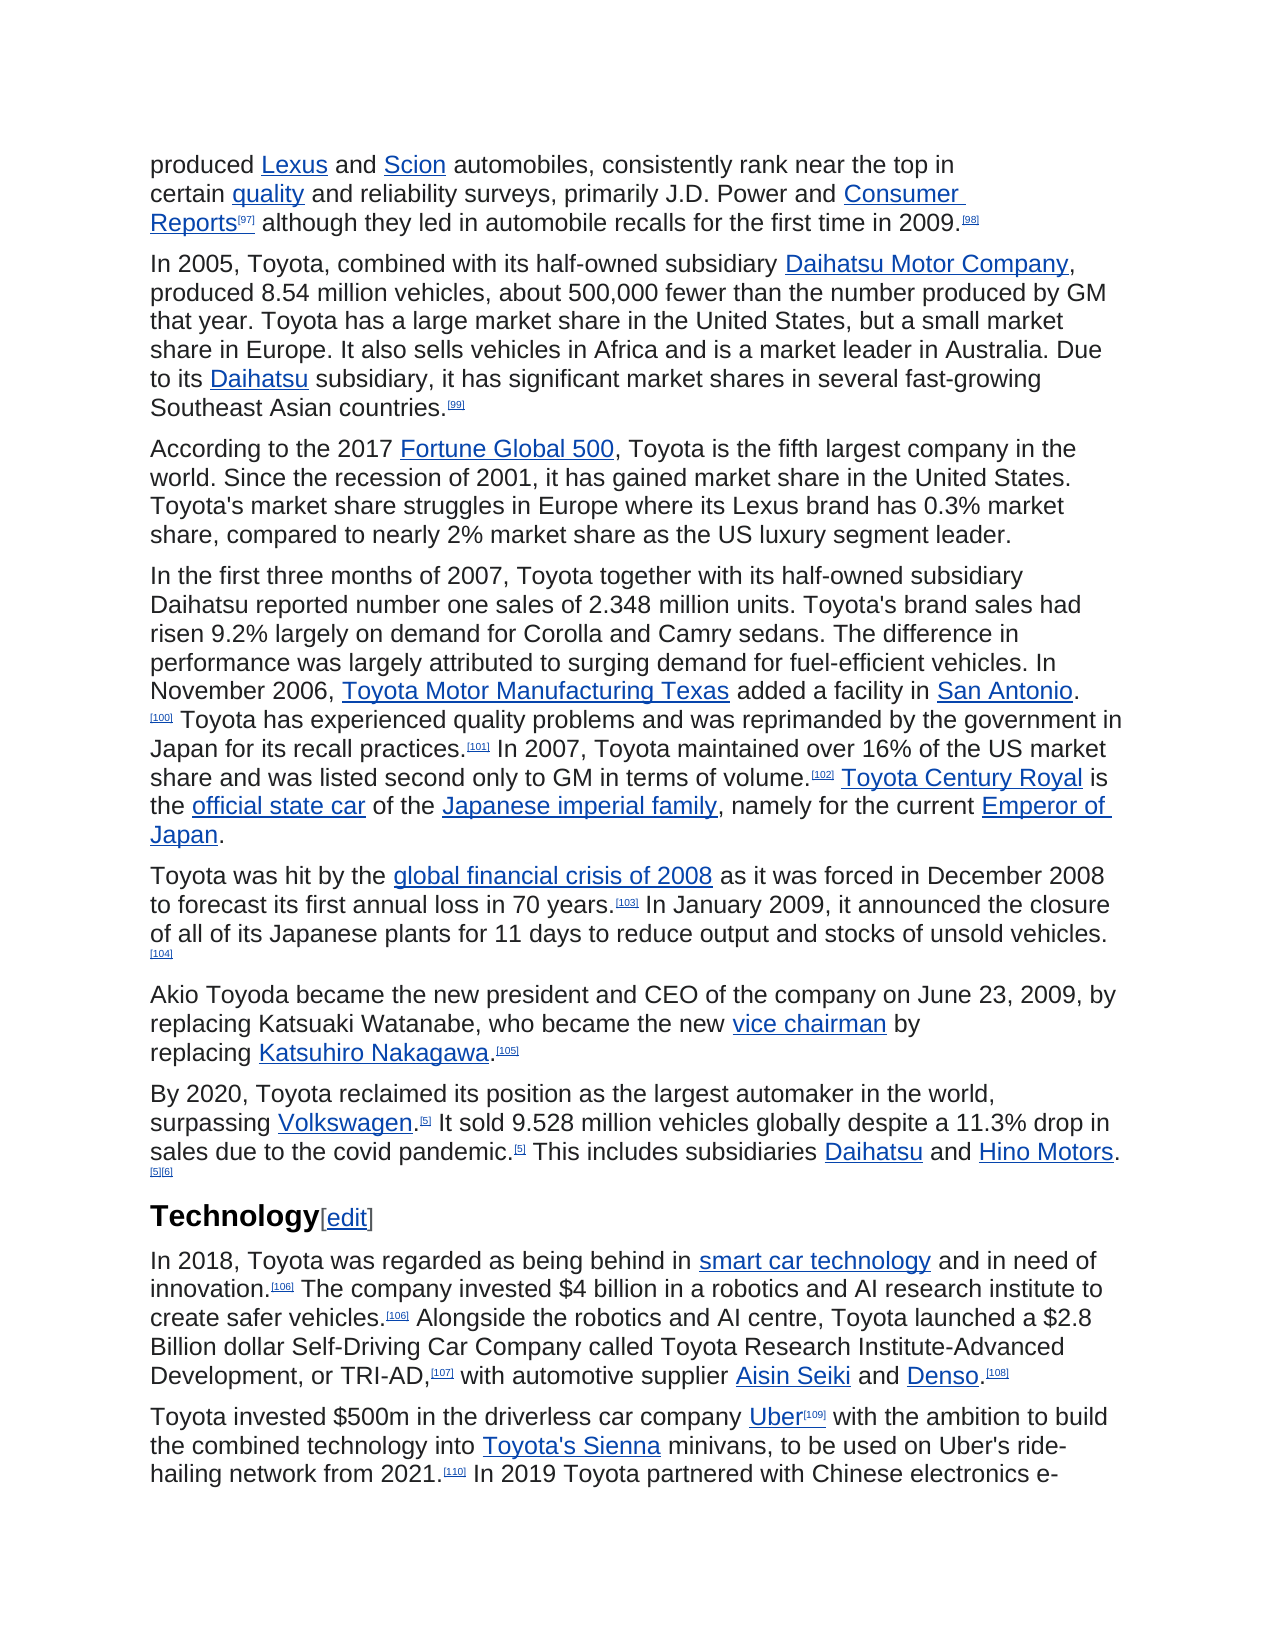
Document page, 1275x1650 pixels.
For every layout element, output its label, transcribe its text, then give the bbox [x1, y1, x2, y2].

text Technology[edit] [150, 1198, 1125, 1233]
text In the first three months of 2007, Toyota together with its half-owned subsidiary Daihatsu reported number one sales of 2.348 million units. Toyota's brand sales had risen 9.2% largely on demand for Corolla and Camry sedans. The difference in performance was largely attributed to surging demand for fuel-efficient vehicles. In November 2006, Toyota Motor Manufacturing Texas added a facility in San Antonio.[100] Toyota has experienced quality problems and was reprimanded by the government in Japan for its recall practices.[101] In 2007, Toyota maintained over 16% of the US market share and was listed second only to GM in terms of volume.[102] Toyota Century Royal is the official state car of the Japanese imperial family, namely for the current Emperor of Japan. [150, 561, 1125, 849]
text Toyota was hit by the global financial crisis of 2008 as it was forced in December 2008 to forecast its first annual loss in 70 years.[103] In January 2009, it announced the closure of all of its Japanese plants for 11 days to reduce output and stocks of unsold vehicles.[104] [150, 861, 1125, 968]
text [150, 150, 1125, 236]
text In 2018, Toyota was regarded as being behind in smart car technology and in need of innovation.[106] The company invested $4 billion in a robotics and AI research institute to create safer vehicles.[106] Alongside the robotics and AI centre, Toyota launched a $2.8 Billion dollar Self-Driving Car Company called Toyota Research Institute-Advanced Development, or TRI-AD,[107] with automotive supplier Aisin Seiki and Denso.[108] [150, 1246, 1125, 1389]
text By 2020, Toyota reclaimed its position as the largest automaker in the world, surpassing Volkswagen.[5] It sold 9.528 million vehicles globally despite a 11.3% drop in sales due to the covid pandemic.[5] This includes subsidiaries Daihatsu and Hino Motors.[5][6] [150, 1079, 1125, 1186]
text Akio Toyoda became the new president and CEO of the company on June 23, 2009, by replacing Katsuaki Watanabe, who became the new vice chairman by replacing Katsuhiro Nakagawa.[105] [150, 980, 1125, 1067]
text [150, 1402, 1125, 1488]
text In 2005, Toyota, combined with its half-owned subsidiary Daihatsu Motor Company, produced 8.54 million vehicles, about 500,000 fewer than the number produced by GM that year. Toyota has a large market share in the United States, but a small market share in Europe. It also sells vehicles in Africa and is a market leader in Australia. Due to its Daihatsu subsidiary, it has significant market shares in several fast-growing Southeast Asian countries.[99] [150, 249, 1125, 421]
text According to the 2017 Fortune Global 500, Toyota is the fifth largest company in the world. Since the recession of 2001, it has gained market share in the United States. Toyota's market share struggles in Europe where its Lexus brand has 0.3% market share, compared to nearly 2% market share as the US luxury segment leader. [150, 434, 1125, 549]
